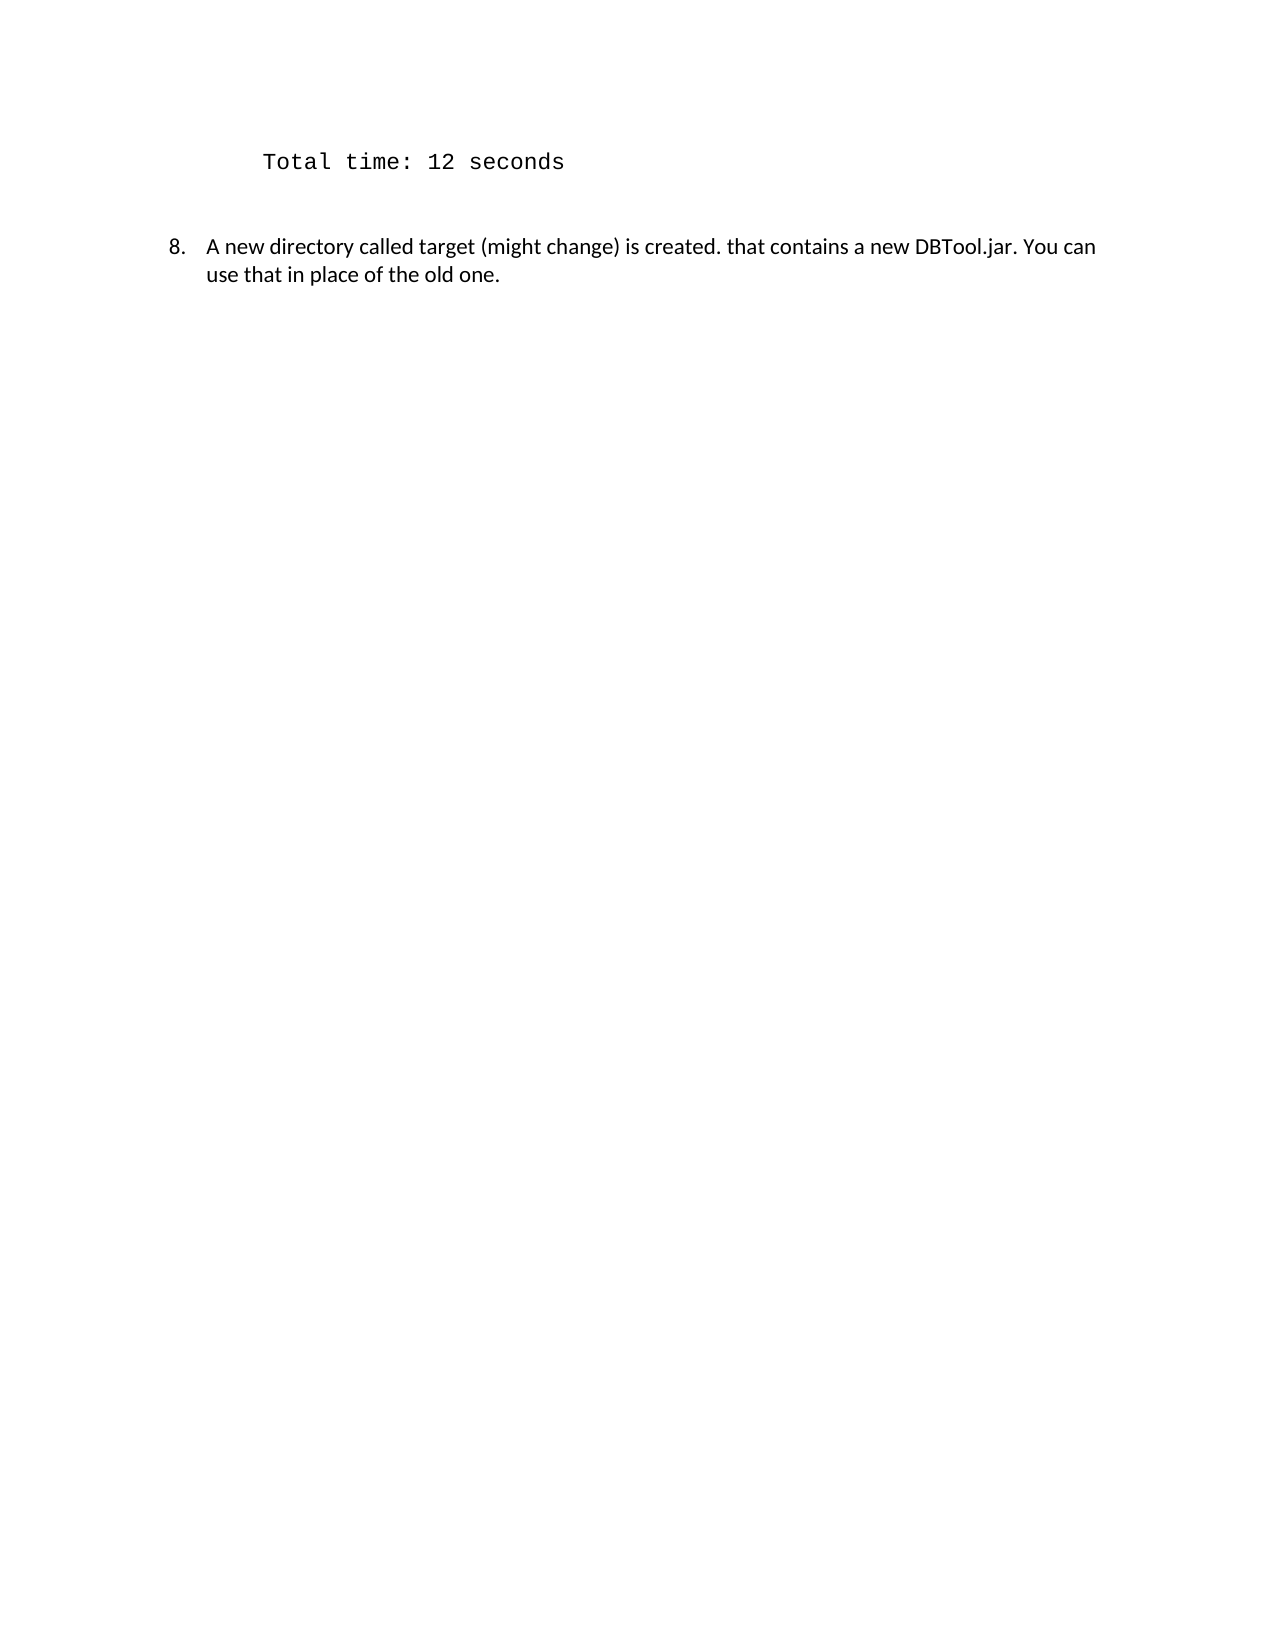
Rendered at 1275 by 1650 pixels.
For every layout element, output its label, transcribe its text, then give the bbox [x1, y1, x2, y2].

list A new directory called target (might change) is created. that contains a new DBTool.jar. You can use that in place of the old one. [169, 232, 1125, 288]
text Total time: 12 seconds [262, 150, 1125, 176]
